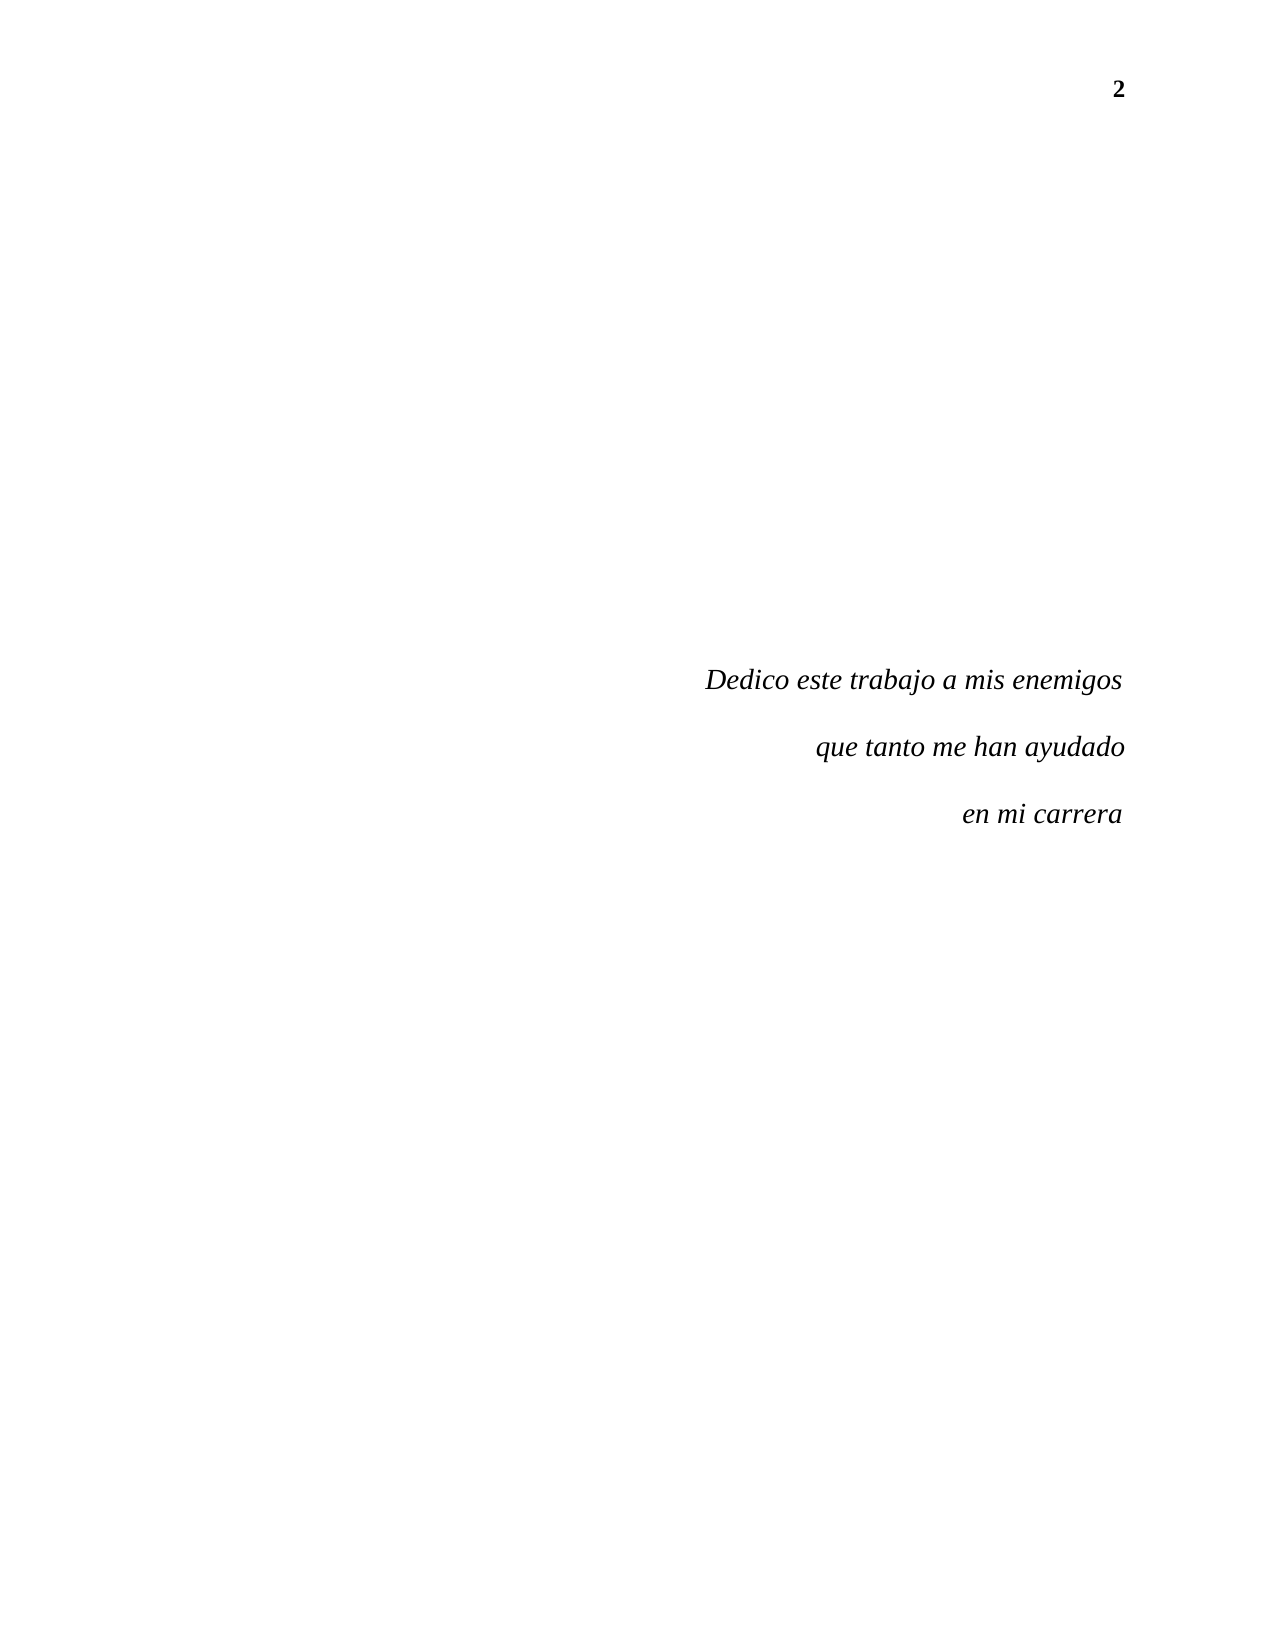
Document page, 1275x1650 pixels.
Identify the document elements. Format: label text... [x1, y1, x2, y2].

text Dedico este trabajo a mis enemigos [179, 662, 1125, 696]
text que tanto me han ayudado [179, 729, 1125, 762]
text en mi carrera [179, 796, 1125, 829]
